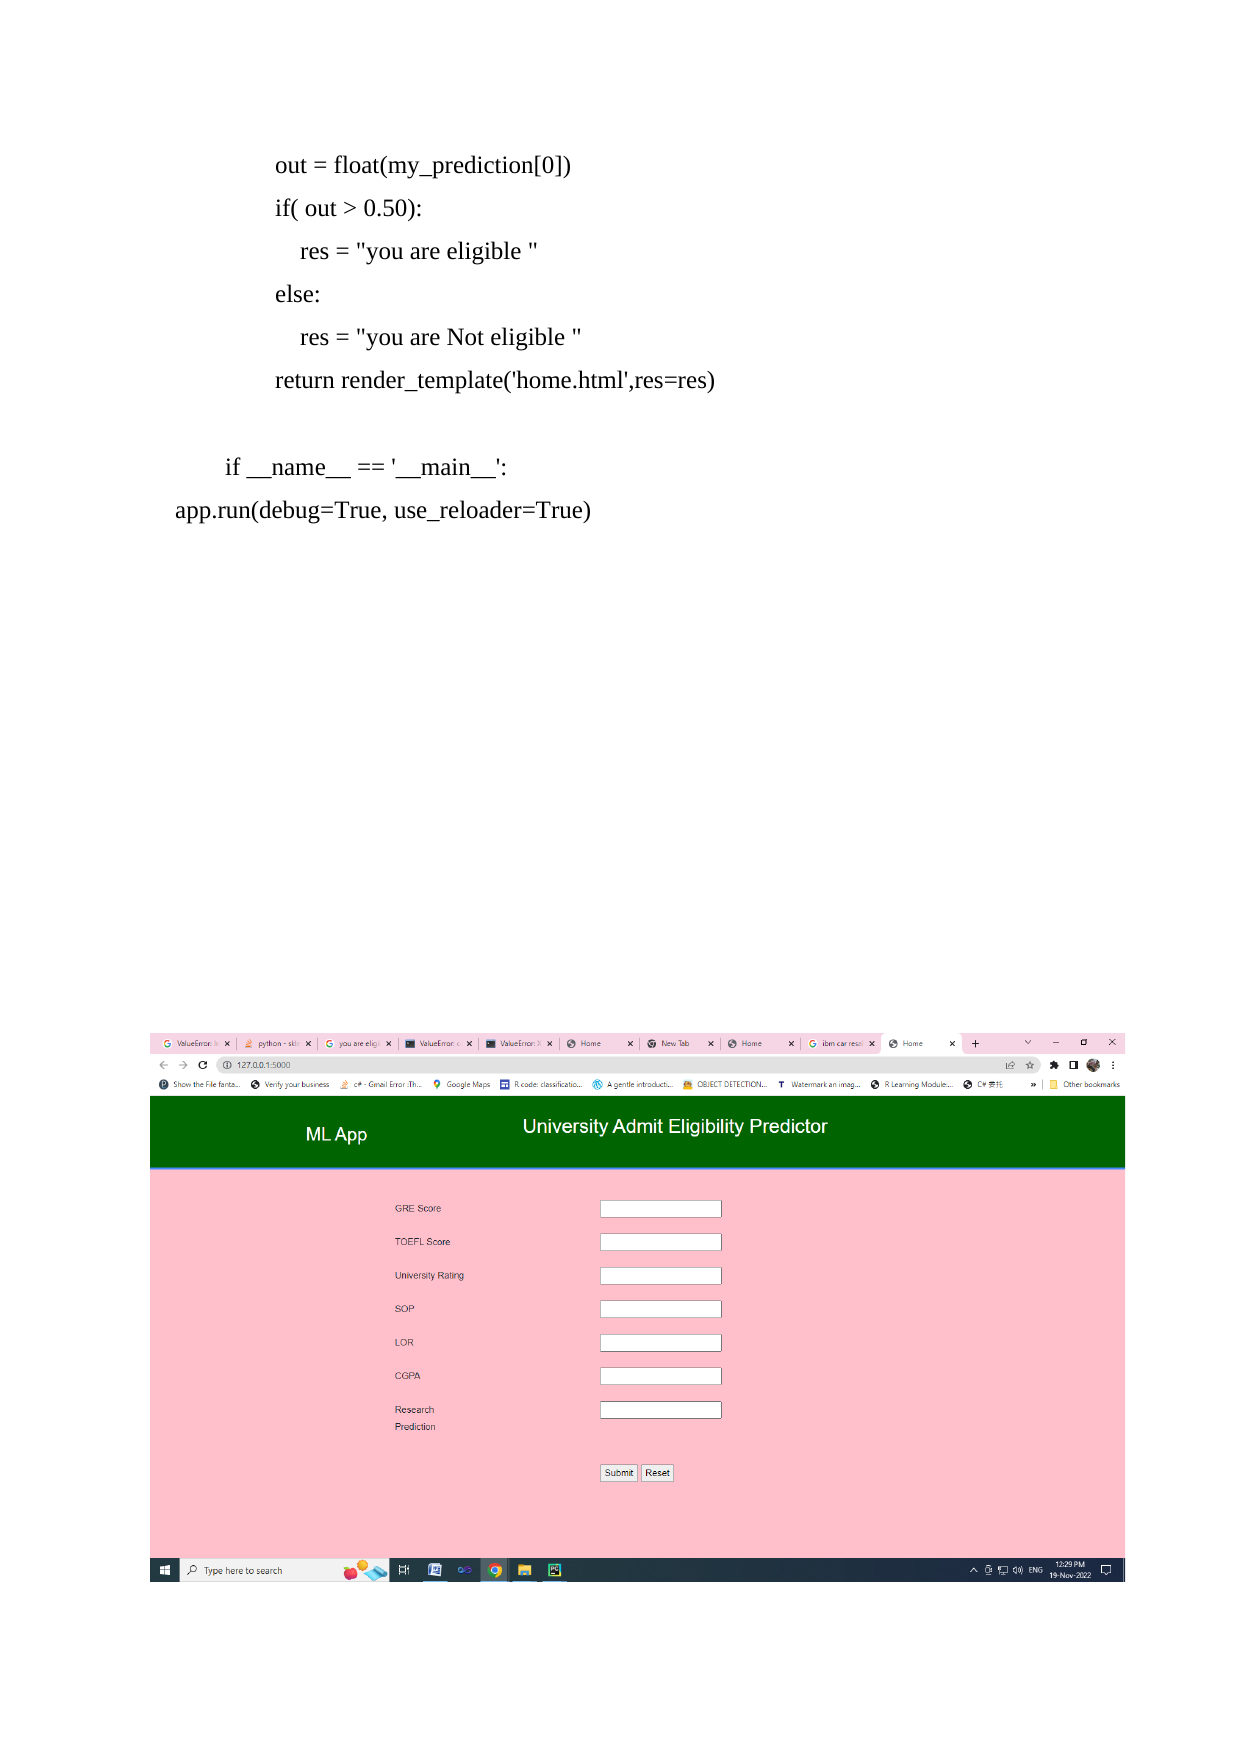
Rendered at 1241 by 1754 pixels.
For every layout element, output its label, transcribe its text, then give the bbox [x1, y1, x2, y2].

list return render_template('home.html',res=res) [225, 366, 1090, 394]
list res = "you are Not eligible " [225, 322, 1090, 351]
list res = "you are eligible " [225, 236, 1090, 265]
list if( out > 0.50): [225, 193, 1090, 222]
picture [150, 1033, 1125, 1582]
list if __name__ == '__main__': [225, 452, 1090, 481]
list out = float(my_prediction[0]) [225, 150, 1090, 179]
list else: [225, 279, 1090, 308]
list app.run(debug=True, use_reloader=True) [150, 495, 1090, 524]
